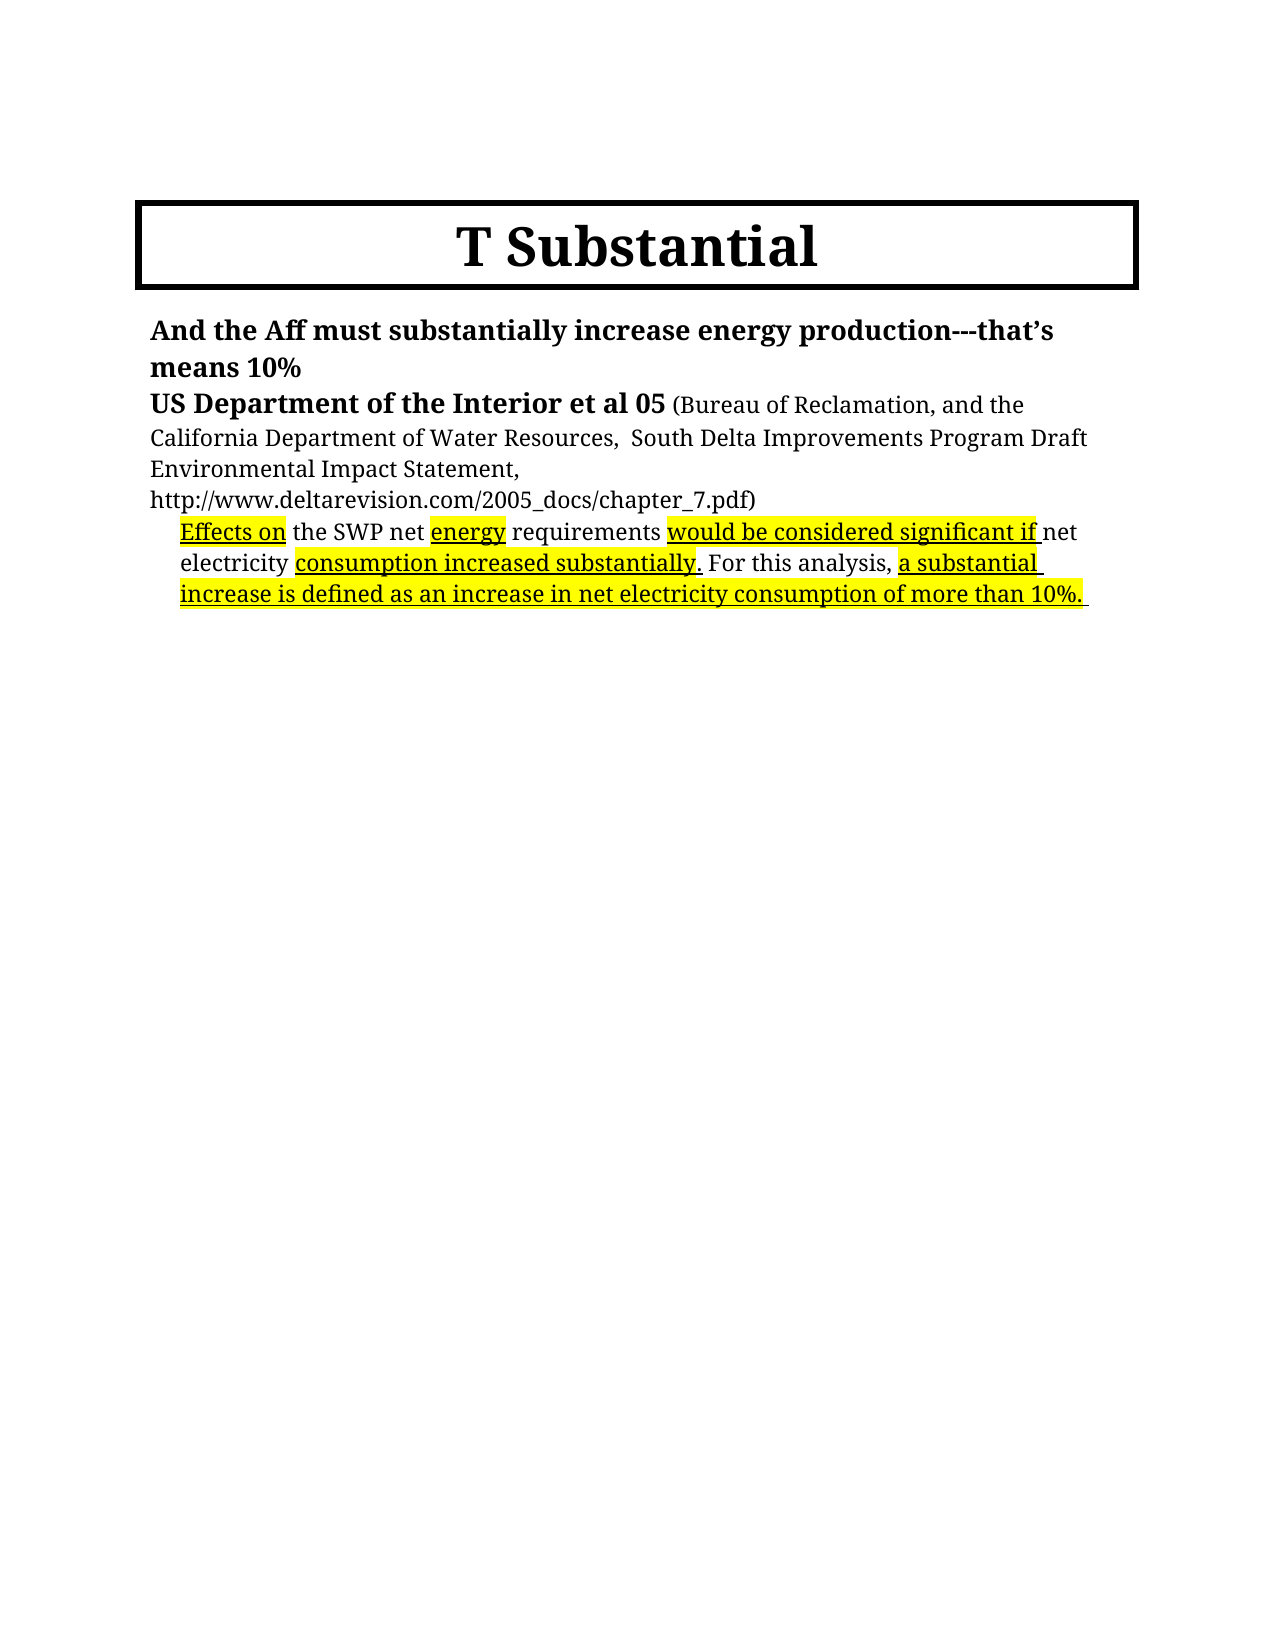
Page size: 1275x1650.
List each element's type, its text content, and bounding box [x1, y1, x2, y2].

subtitle And the Aff must substantially increase energy production---that’s means 10% [150, 311, 1125, 385]
text US Department of the Interior et al 05 (Bureau of Reclamation, and the California Department of Water Resources, South Delta Improvements Program Draft Environmental Impact Statement, http://www.deltarevision.com/2005_docs/chapter_7.pdf) [150, 385, 1125, 516]
subtitle T Substantial [142, 206, 1133, 284]
text Effects on the SWP net energy requirements would be considered significant if net electricity consumption increased substantially. For this analysis, a substantial increase is defined as an increase in net electricity consumption of more than 10%. [180, 516, 430, 578]
